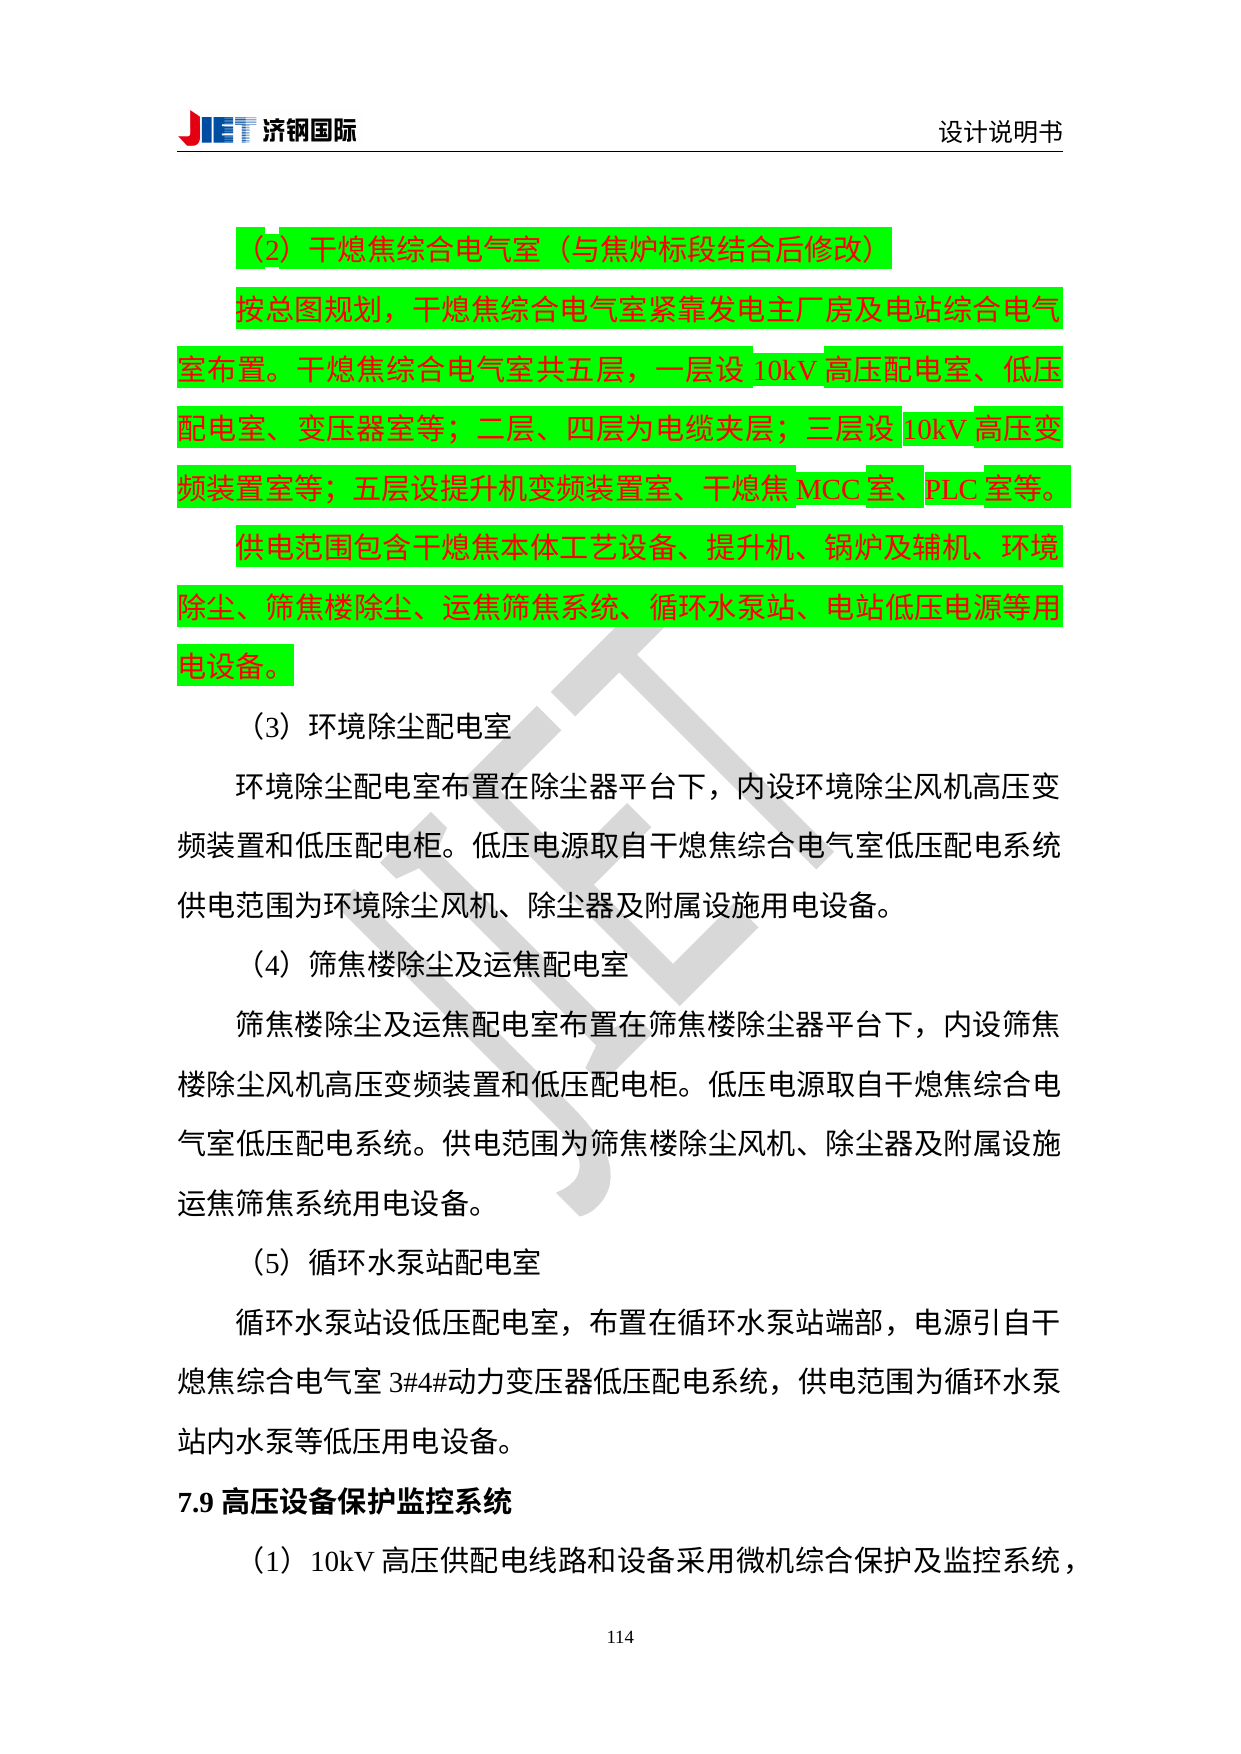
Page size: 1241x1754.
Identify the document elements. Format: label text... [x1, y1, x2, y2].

text （4）筛焦楼除尘及运焦配电室 [177, 933, 1063, 993]
text （3）环境除尘配电室 [177, 695, 1063, 754]
text （2）干熄焦综合电气室（与焦炉标段结合后修改） [177, 218, 1063, 278]
text 循环水泵站设低压配电室，布置在循环水泵站端部，电源引自干熄焦综合电气室3#4#动力变压器低压配电系统，供电范围为循环水泵站内水泵等低压用电设备。 [177, 1291, 1063, 1469]
text 按总图规划，干熄焦综合电气室紧靠发电主厂房及电站综合电气室布置。干熄焦综合电气室共五层，一层设10kV高压配电室、低压配电室、变压器室等；二层、四层为电缆夹层；三层设10kV高压变频装置室等；五层设提升机变频装置室、干熄焦MCC室、PLC室等。 [177, 278, 1063, 353]
text （1）10kV高压供配电线路和设备采用微机综合保护及监控系统，对高压配电线路和设备进行监视和控制。 [177, 1529, 1063, 1589]
text 筛焦楼除尘及运焦配电室布置在筛焦楼除尘器平台下，内设筛焦楼除尘风机高压变频装置和低压配电柜。低压电源取自干熄焦综合电气室低压配电系统。供电范围为筛焦楼除尘风机、除尘器及附属设施、运焦筛焦系统用电设备。 [177, 993, 1063, 1231]
text 供电范围包含干熄焦本体工艺设备、提升机、锅炉及辅机、环境除尘、筛焦楼除尘、运焦筛焦系统、循环水泵站、电站低压电源等用电设备。 [177, 516, 1063, 585]
text 按总图规划，干熄焦综合电气室紧靠发电主厂房及电站综合电气室布置。干熄焦综合电气室共五层，一层设10kV高压配电室、低压配电室、变压器室等；二层、四层为电缆夹层；三层设10kV高压变频装置室等；五层设提升机变频装置室、干熄焦MCC室、PLC室等。 [177, 386, 1063, 516]
text 环境除尘配电室布置在除尘器平台下，内设环境除尘风机高压变频装置和低压配电柜。低压电源取自干熄焦综合电气室低压配电系统。供电范围为环境除尘风机、除尘器及附属设施用电设备。 [177, 754, 1063, 933]
picture [177, 109, 363, 147]
subtitle 7.9 高压设备保护监控系统 [177, 1469, 1063, 1529]
text 供电范围包含干熄焦本体工艺设备、提升机、锅炉及辅机、环境除尘、筛焦楼除尘、运焦筛焦系统、循环水泵站、电站低压电源等用电设备。 [177, 627, 1063, 695]
text （5）循环水泵站配电室 [177, 1231, 1063, 1291]
